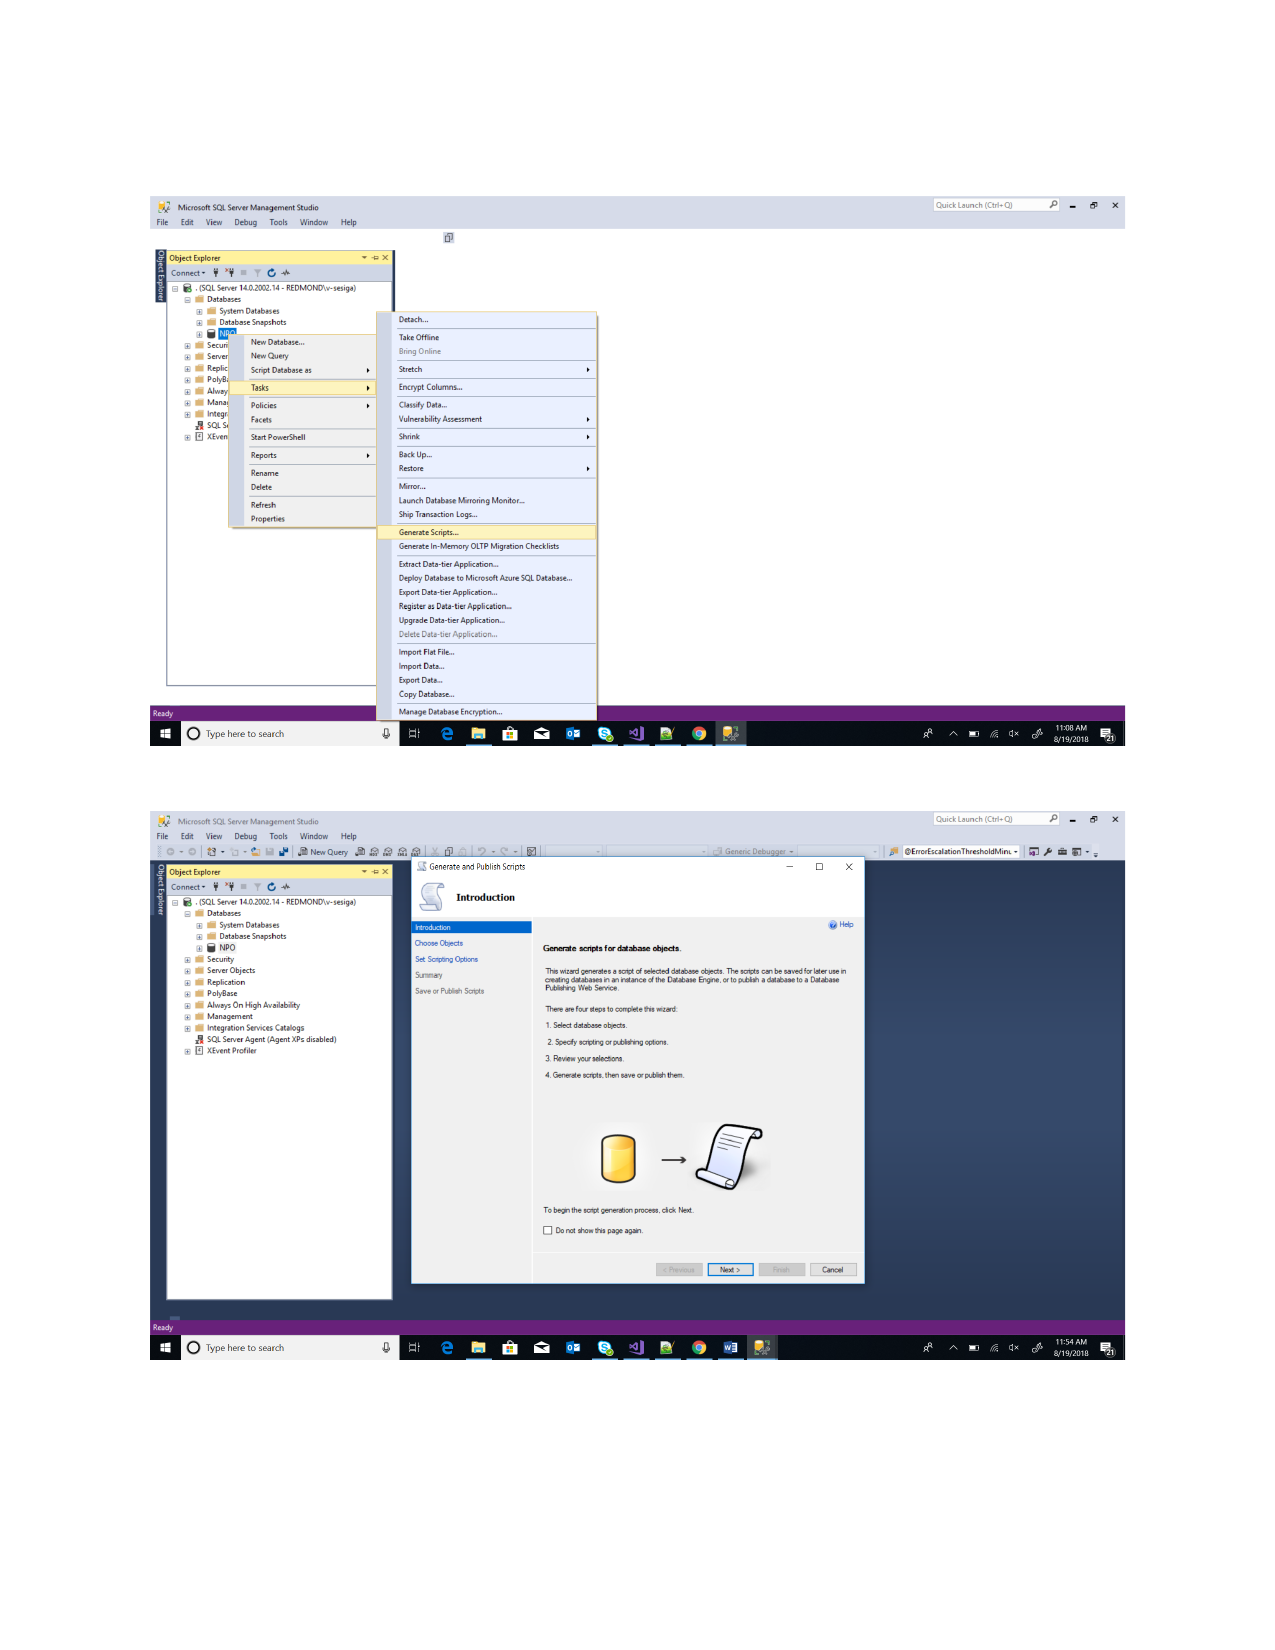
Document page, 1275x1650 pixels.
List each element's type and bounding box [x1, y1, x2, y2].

picture [150, 196, 1125, 746]
picture [150, 811, 1125, 1360]
